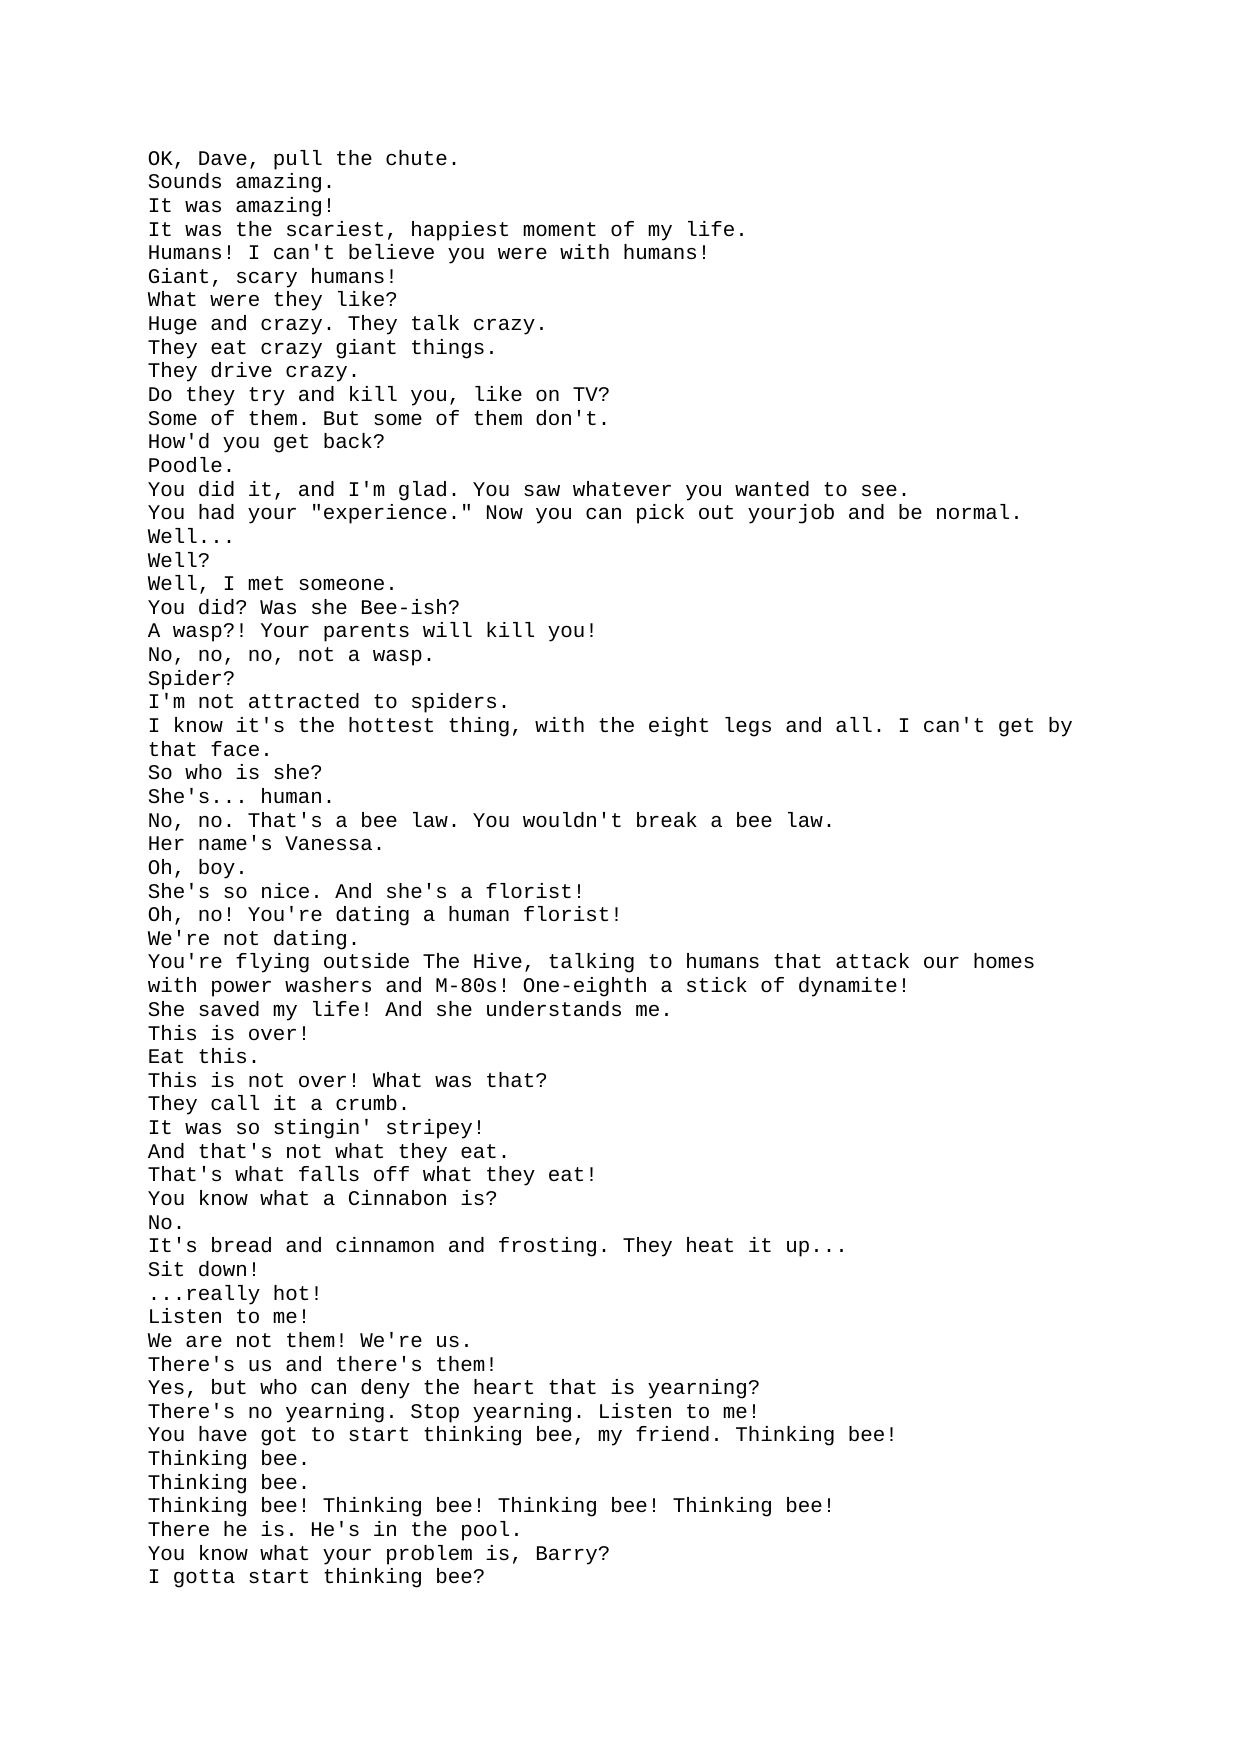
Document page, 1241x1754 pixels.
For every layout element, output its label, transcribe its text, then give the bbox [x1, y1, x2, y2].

text You have got to start thinking bee, my friend. Thinking bee! [148, 1424, 1093, 1448]
text We are not them! We're us. [148, 1330, 1093, 1353]
text It was the scariest, happiest moment of my life. [148, 218, 1093, 242]
text Some of them. But some of them don't. [148, 408, 1093, 431]
text Her name's Vanessa. [148, 833, 1093, 857]
text Do they try and kill you, like on TV? [148, 384, 1093, 408]
text Giant, scary humans! [148, 266, 1093, 289]
text Humans! I can't believe you were with humans! [148, 242, 1093, 266]
text ...really hot! [148, 1283, 1093, 1306]
text Well, I met someone. [148, 573, 1093, 597]
text Sit down! [148, 1259, 1093, 1283]
text It was so stingin' stripey! [148, 1117, 1093, 1141]
text No. [148, 1212, 1093, 1235]
text You did it, and I'm glad. You saw whatever you wanted to see. [148, 479, 1093, 502]
text Oh, no! You're dating a human florist! [148, 904, 1093, 928]
text We're not dating. [148, 928, 1093, 952]
text She saved my life! And she understands me. [148, 999, 1093, 1022]
text That's what falls off what they eat! [148, 1164, 1093, 1188]
text There's no yearning. Stop yearning. Listen to me! [148, 1401, 1093, 1424]
text A wasp?! Your parents will kill you! [148, 621, 1093, 644]
text Well? [148, 549, 1093, 573]
text Yes, but who can deny the heart that is yearning? [148, 1377, 1093, 1401]
text Listen to me! [148, 1306, 1093, 1330]
text What were they like? [148, 289, 1093, 313]
text You had your "experience." Now you can pick out yourjob and be normal. [148, 502, 1093, 526]
text Eat this. [148, 1046, 1093, 1070]
text And that's not what they eat. [148, 1141, 1093, 1164]
text Oh, boy. [148, 857, 1093, 881]
text There he is. He's in the pool. [148, 1519, 1093, 1543]
text Thinking bee! Thinking bee! Thinking bee! Thinking bee! [148, 1495, 1093, 1519]
text No, no, no, not a wasp. [148, 644, 1093, 668]
text It's bread and cinnamon and frosting. They heat it up... [148, 1235, 1093, 1259]
text How'd you get back? [148, 431, 1093, 455]
text OK, Dave, pull the chute. [148, 148, 1093, 171]
text They call it a crumb. [148, 1093, 1093, 1117]
text I know it's the hottest thing, with the eight legs and all. I can't get by that face. [148, 715, 1093, 762]
text Thinking bee. [148, 1448, 1093, 1472]
text This is over! [148, 1022, 1093, 1046]
text You know what your problem is, Barry? [148, 1543, 1093, 1566]
text I'm not attracted to spiders. [148, 691, 1093, 715]
text This is not over! What was that? [148, 1070, 1093, 1093]
text Poodle. [148, 455, 1093, 479]
text Well... [148, 526, 1093, 549]
text Thinking bee. [148, 1472, 1093, 1495]
text They eat crazy giant things. [148, 337, 1093, 360]
text You did? Was she Bee-ish? [148, 597, 1093, 621]
text You know what a Cinnabon is? [148, 1188, 1093, 1212]
text I gotta start thinking bee? [148, 1566, 1093, 1590]
text They drive crazy. [148, 360, 1093, 384]
text Sounds amazing. [148, 171, 1093, 195]
text There's us and there's them! [148, 1353, 1093, 1377]
text So who is she? [148, 762, 1093, 786]
text She's... human. [148, 786, 1093, 810]
text It was amazing! [148, 195, 1093, 218]
text No, no. That's a bee law. You wouldn't break a bee law. [148, 810, 1093, 833]
text She's so nice. And she's a florist! [148, 881, 1093, 904]
text Spider? [148, 668, 1093, 691]
text Huge and crazy. They talk crazy. [148, 313, 1093, 337]
text You're flying outside The Hive, talking to humans that attack our homes with power washers and M-80s! One-eighth a stick of dynamite! [148, 952, 1093, 999]
